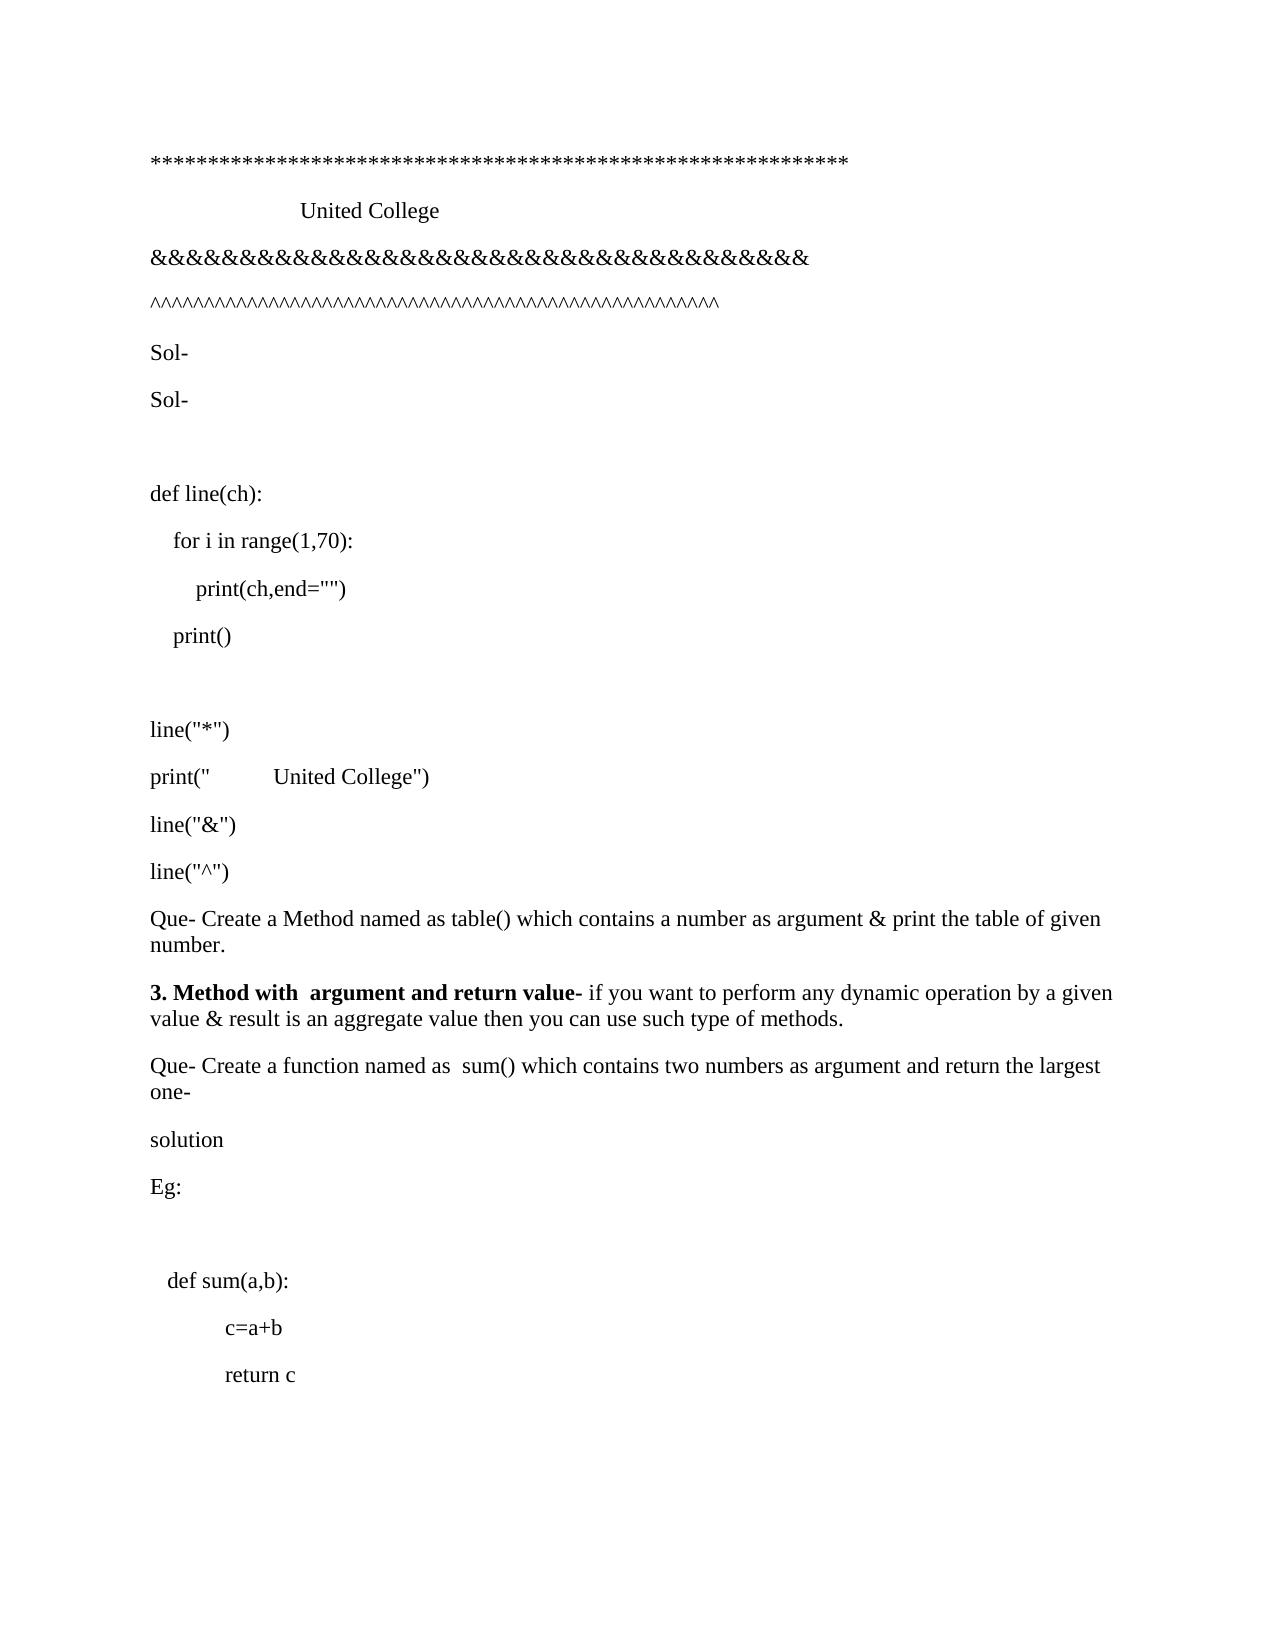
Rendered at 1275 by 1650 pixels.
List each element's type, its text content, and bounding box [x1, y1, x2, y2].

text Eg: [150, 1173, 1125, 1199]
text Sol- [150, 339, 1125, 365]
text United College [150, 197, 1125, 223]
text solution [150, 1126, 1125, 1152]
text def sum(a,b): [150, 1267, 1125, 1293]
text print(ch,end="") [150, 575, 1125, 601]
text Que- Create a Method named as table() which contains a number as argument & print the table of given number. [150, 905, 1125, 958]
text print() [150, 622, 1125, 648]
text &&&&&&&&&&&&&&&&&&&&&&&&&&&&&&&&&&&&& [150, 244, 1125, 271]
text print(" United College") [150, 763, 1125, 790]
text ^^^^^^^^^^^^^^^^^^^^^^^^^^^^^^^^^^^^^^^^^^^^^^^^^^^^^ [150, 292, 1125, 318]
text Sol- [150, 386, 1125, 412]
text for i in range(1,70): [150, 527, 1125, 554]
text 3. Method with argument and return value- if you want to perform any dynamic operation by a given value & result is an aggregate value then you can use such type of methods. [150, 978, 1125, 1031]
text Que- Create a function named as sum() which contains two numbers as argument and return the largest one- [150, 1052, 1125, 1105]
text c=a+b [150, 1314, 1125, 1341]
text line("*") [150, 716, 1125, 743]
text ************************************************************* [150, 150, 1125, 176]
text line("^") [150, 858, 1125, 884]
text def line(ch): [150, 480, 1125, 507]
text return c [150, 1362, 1125, 1388]
text line("&") [150, 811, 1125, 837]
